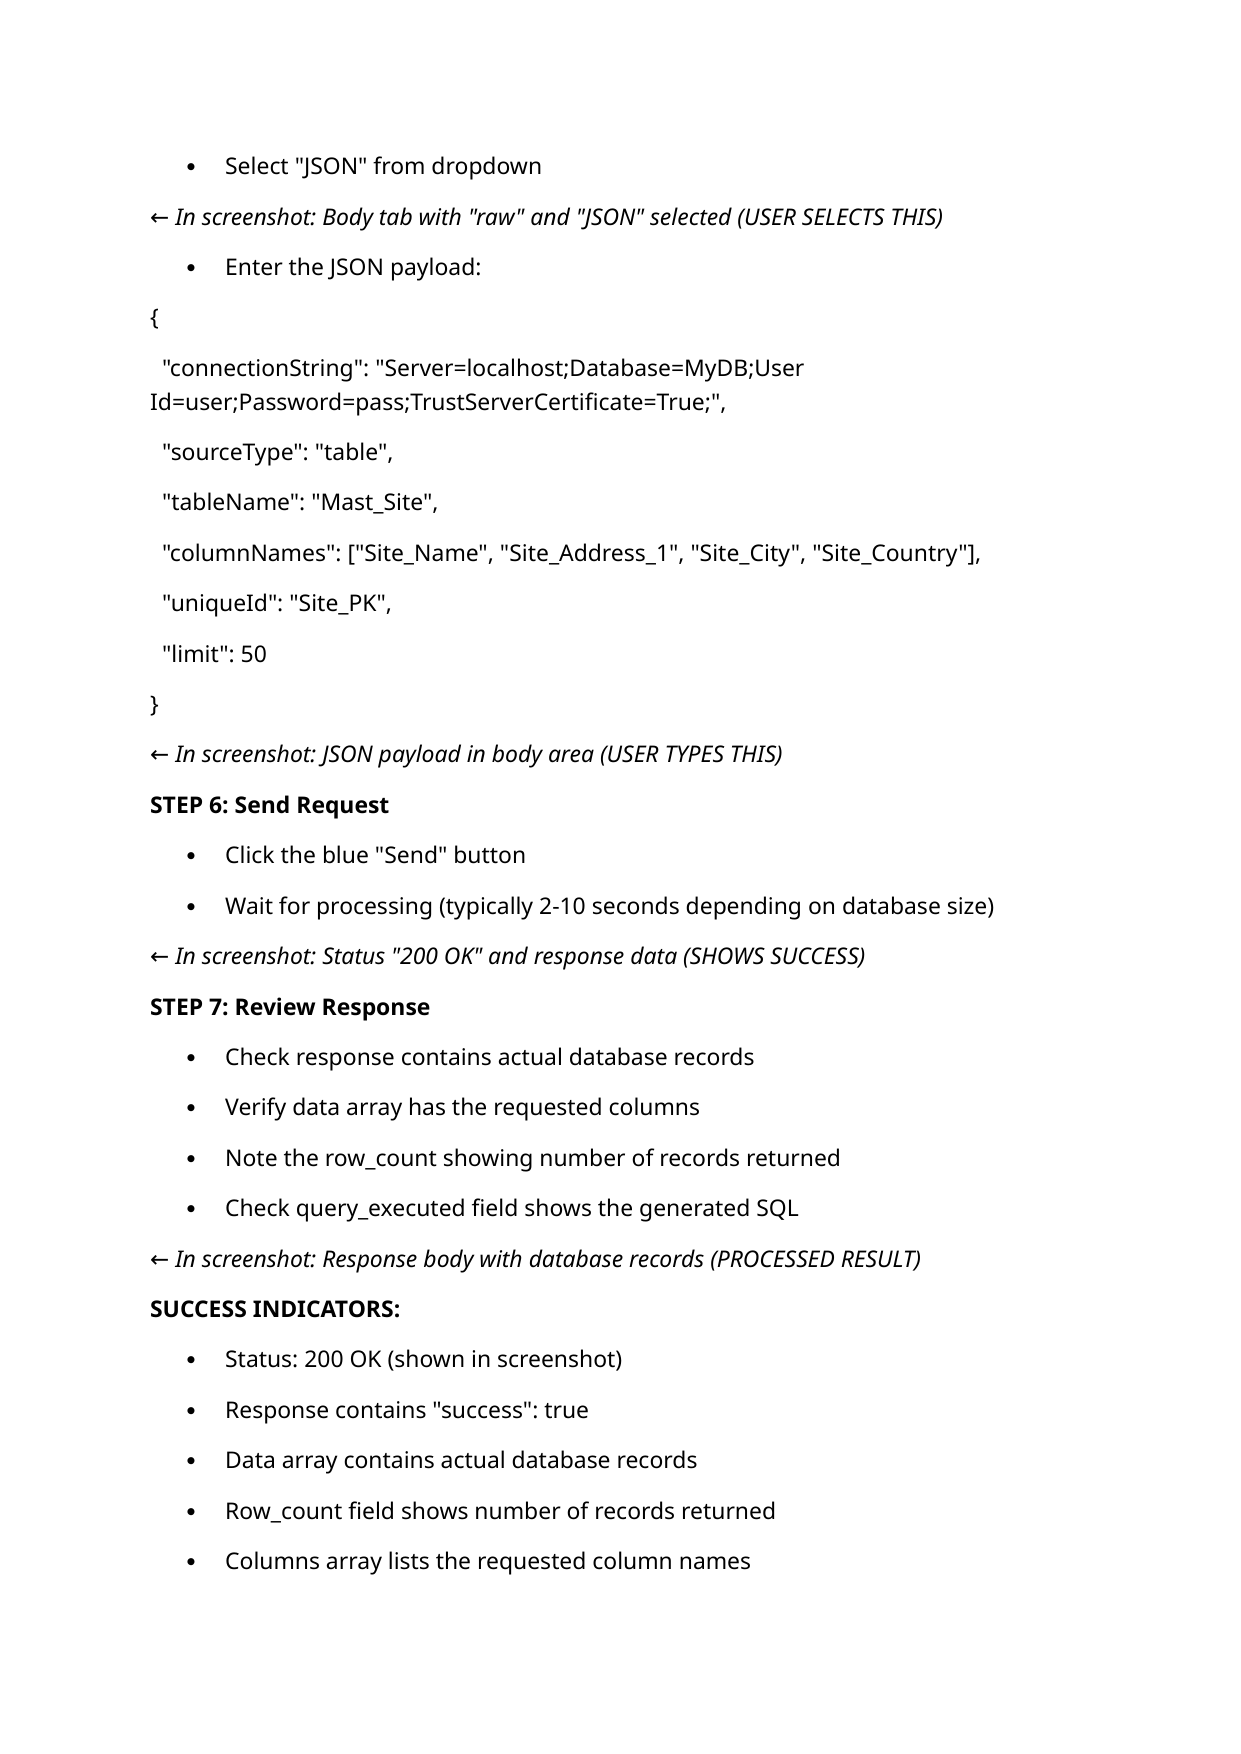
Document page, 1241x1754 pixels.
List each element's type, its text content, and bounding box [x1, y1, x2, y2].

text STEP 6: Send Request [150, 789, 1090, 820]
list Check query_executed field shows the generated SQL [187, 1192, 1090, 1223]
text "tableName": "Mast_Site", [150, 486, 1090, 517]
text SUCCESS INDICATORS: [150, 1293, 1090, 1324]
text "connectionString": "Server=localhost;Database=MyDB;User Id=user;Password=pass;TrustServerCertificate=True;", [150, 352, 1090, 417]
text ← In screenshot: Body tab with "raw" and "JSON" selected (USER SELECTS THIS) [150, 200, 1090, 232]
text STEP 7: Review Response [150, 990, 1090, 1022]
text ← In screenshot: JSON payload in body area (USER TYPES THIS) [150, 738, 1090, 769]
list Response contains "success": true [187, 1394, 1090, 1425]
list Note the row_count showing number of records returned [187, 1142, 1090, 1173]
text { [150, 301, 1090, 332]
list Status: 200 OK (shown in screenshot) [187, 1343, 1090, 1374]
list Check response contains actual database records [187, 1041, 1090, 1072]
text "limit": 50 [150, 637, 1090, 669]
list Enter the JSON payload: [187, 251, 1090, 282]
text "columnNames": ["Site_Name", "Site_Address_1", "Site_City", "Site_Country"], [150, 537, 1090, 568]
list Select "JSON" from dropdown [187, 150, 1090, 181]
list Click the blue "Send" button [187, 839, 1090, 870]
list Row_count field shows number of records returned [187, 1494, 1090, 1526]
text ← In screenshot: Status "200 OK" and response data (SHOWS SUCCESS) [150, 940, 1090, 971]
text } [150, 688, 1090, 719]
list Wait for processing (typically 2-10 seconds depending on database size) [187, 889, 1090, 921]
list Columns array lists the requested column names [187, 1545, 1090, 1576]
text ← In screenshot: Response body with database records (PROCESSED RESULT) [150, 1242, 1090, 1274]
list Data array contains actual database records [187, 1444, 1090, 1475]
list Verify data array has the requested columns [187, 1091, 1090, 1122]
text "sourceType": "table", [150, 436, 1090, 467]
text "uniqueId": "Site_PK", [150, 587, 1090, 618]
